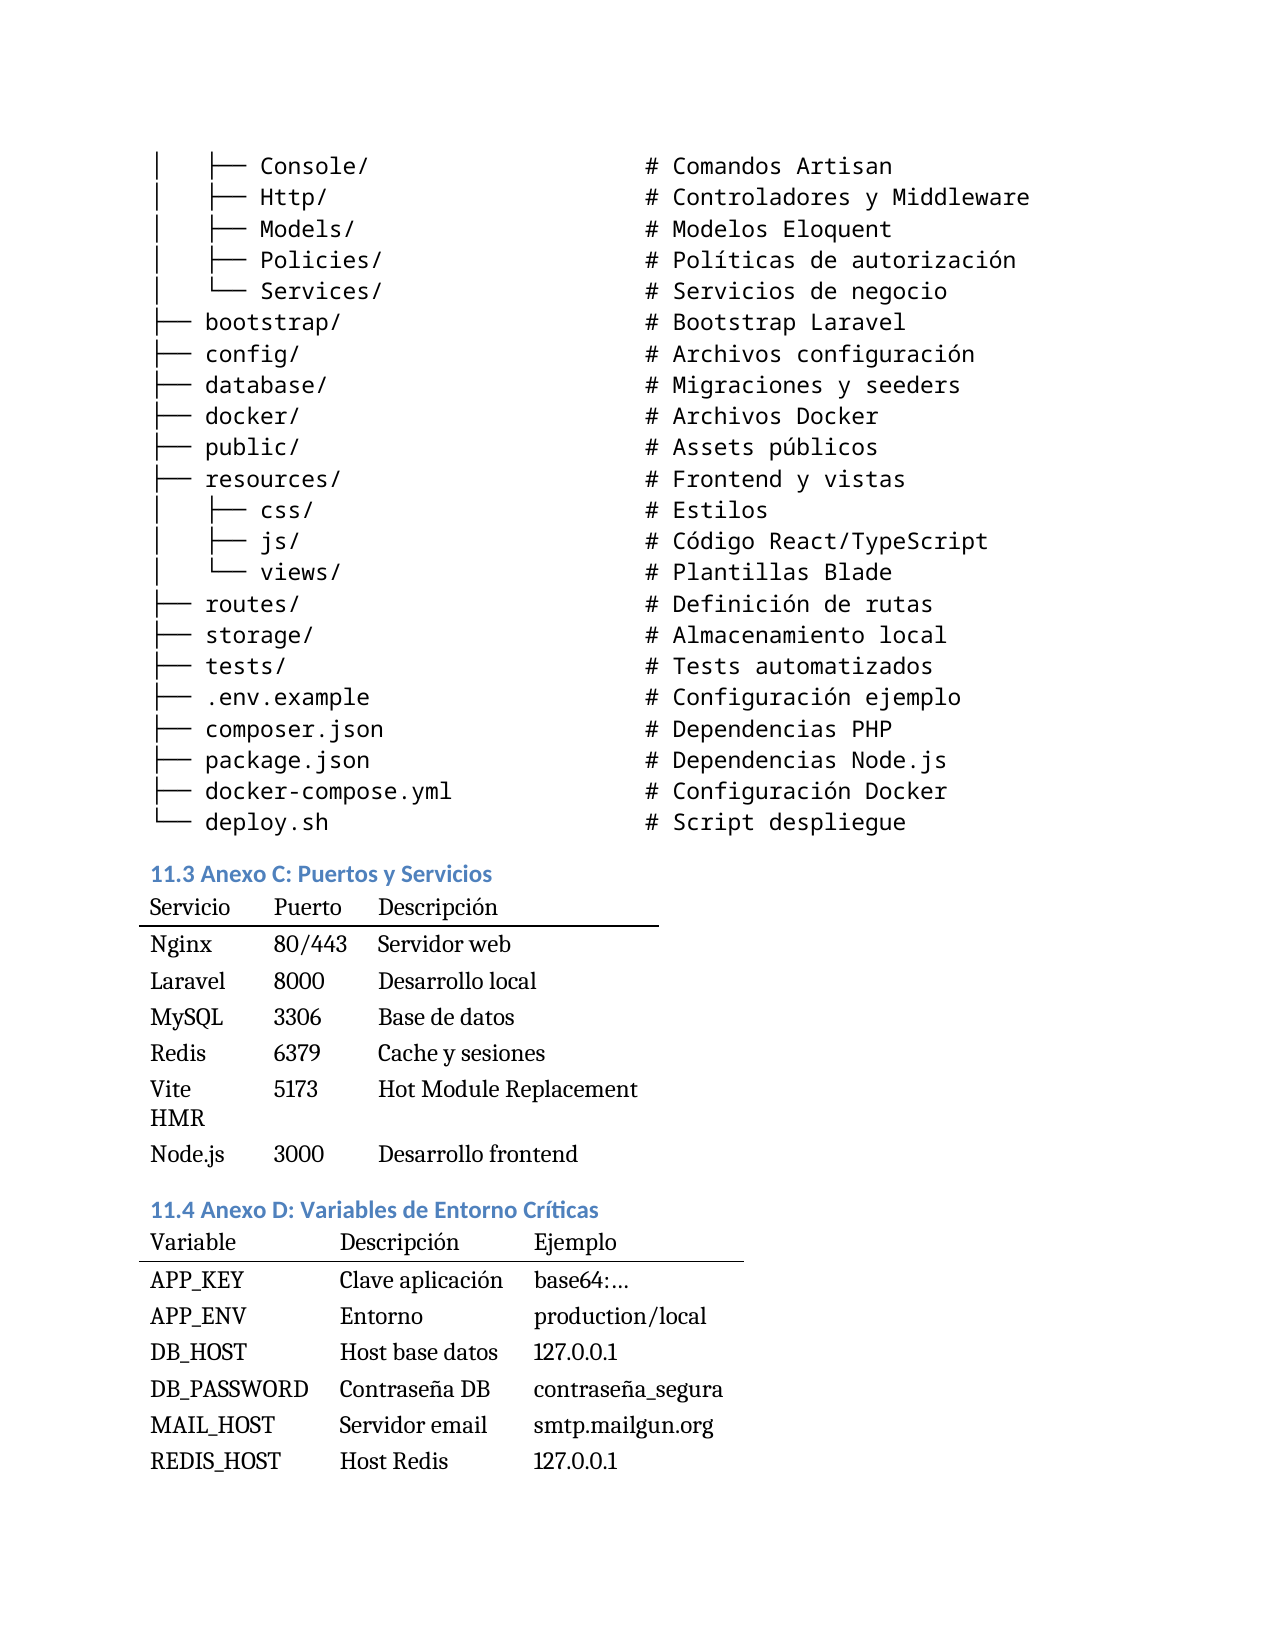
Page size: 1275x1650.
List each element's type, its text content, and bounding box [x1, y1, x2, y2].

table_cell Entorno [328, 1298, 522, 1334]
table_cell 3306 [263, 999, 367, 1035]
subtitle 11.4 Anexo D: Variables de Entorno Críticas [150, 1194, 1125, 1224]
table_header Puerto [263, 889, 367, 925]
table_cell Servidor web [367, 927, 659, 963]
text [150, 150, 1125, 837]
table_header Ejemplo [523, 1224, 744, 1261]
table_cell base64:… [523, 1262, 744, 1298]
table_cell Redis [139, 1035, 262, 1072]
table_header Descripción [367, 889, 659, 925]
table_cell Cache y sesiones [367, 1035, 659, 1072]
table_cell DB_HOST [139, 1335, 328, 1371]
table_cell REDIS_HOST [139, 1443, 328, 1479]
table_cell 5173 [263, 1072, 367, 1137]
subtitle 11.3 Anexo C: Puertos y Servicios [150, 858, 1125, 889]
table_cell 127.0.0.1 [523, 1443, 744, 1479]
table_cell 6379 [263, 1035, 367, 1072]
table_cell MySQL [139, 999, 262, 1035]
table_cell Contraseña DB [328, 1371, 522, 1407]
table_cell APP_KEY [139, 1262, 328, 1298]
table_cell APP_ENV [139, 1298, 328, 1334]
table_cell Host Redis [328, 1443, 522, 1479]
table_cell Servidor email [328, 1407, 522, 1443]
table_cell smtp.mailgun.org [523, 1407, 744, 1443]
table_cell MAIL_HOST [139, 1407, 328, 1443]
table_cell 3000 [263, 1137, 367, 1173]
table_cell Desarrollo frontend [367, 1137, 659, 1173]
table_cell 127.0.0.1 [523, 1335, 744, 1371]
table_header Variable [139, 1224, 328, 1261]
table_header Servicio [139, 889, 262, 925]
table_cell Desarrollo local [367, 963, 659, 999]
table_cell Nginx [139, 927, 262, 963]
table_cell Base de datos [367, 999, 659, 1035]
table_cell 80/443 [263, 927, 367, 963]
table_header Descripción [328, 1224, 522, 1261]
table_cell 8000 [263, 963, 367, 999]
table_cell Clave aplicación [328, 1262, 522, 1298]
table_cell production/local [523, 1298, 744, 1334]
table_cell Node.js [139, 1137, 262, 1173]
table_cell contraseña_segura [523, 1371, 744, 1407]
table_cell Host base datos [328, 1335, 522, 1371]
table_cell Laravel [139, 963, 262, 999]
table_cell DB_PASSWORD [139, 1371, 328, 1407]
table_cell Hot Module Replacement [367, 1072, 659, 1137]
table_cell Vite HMR [139, 1072, 262, 1137]
